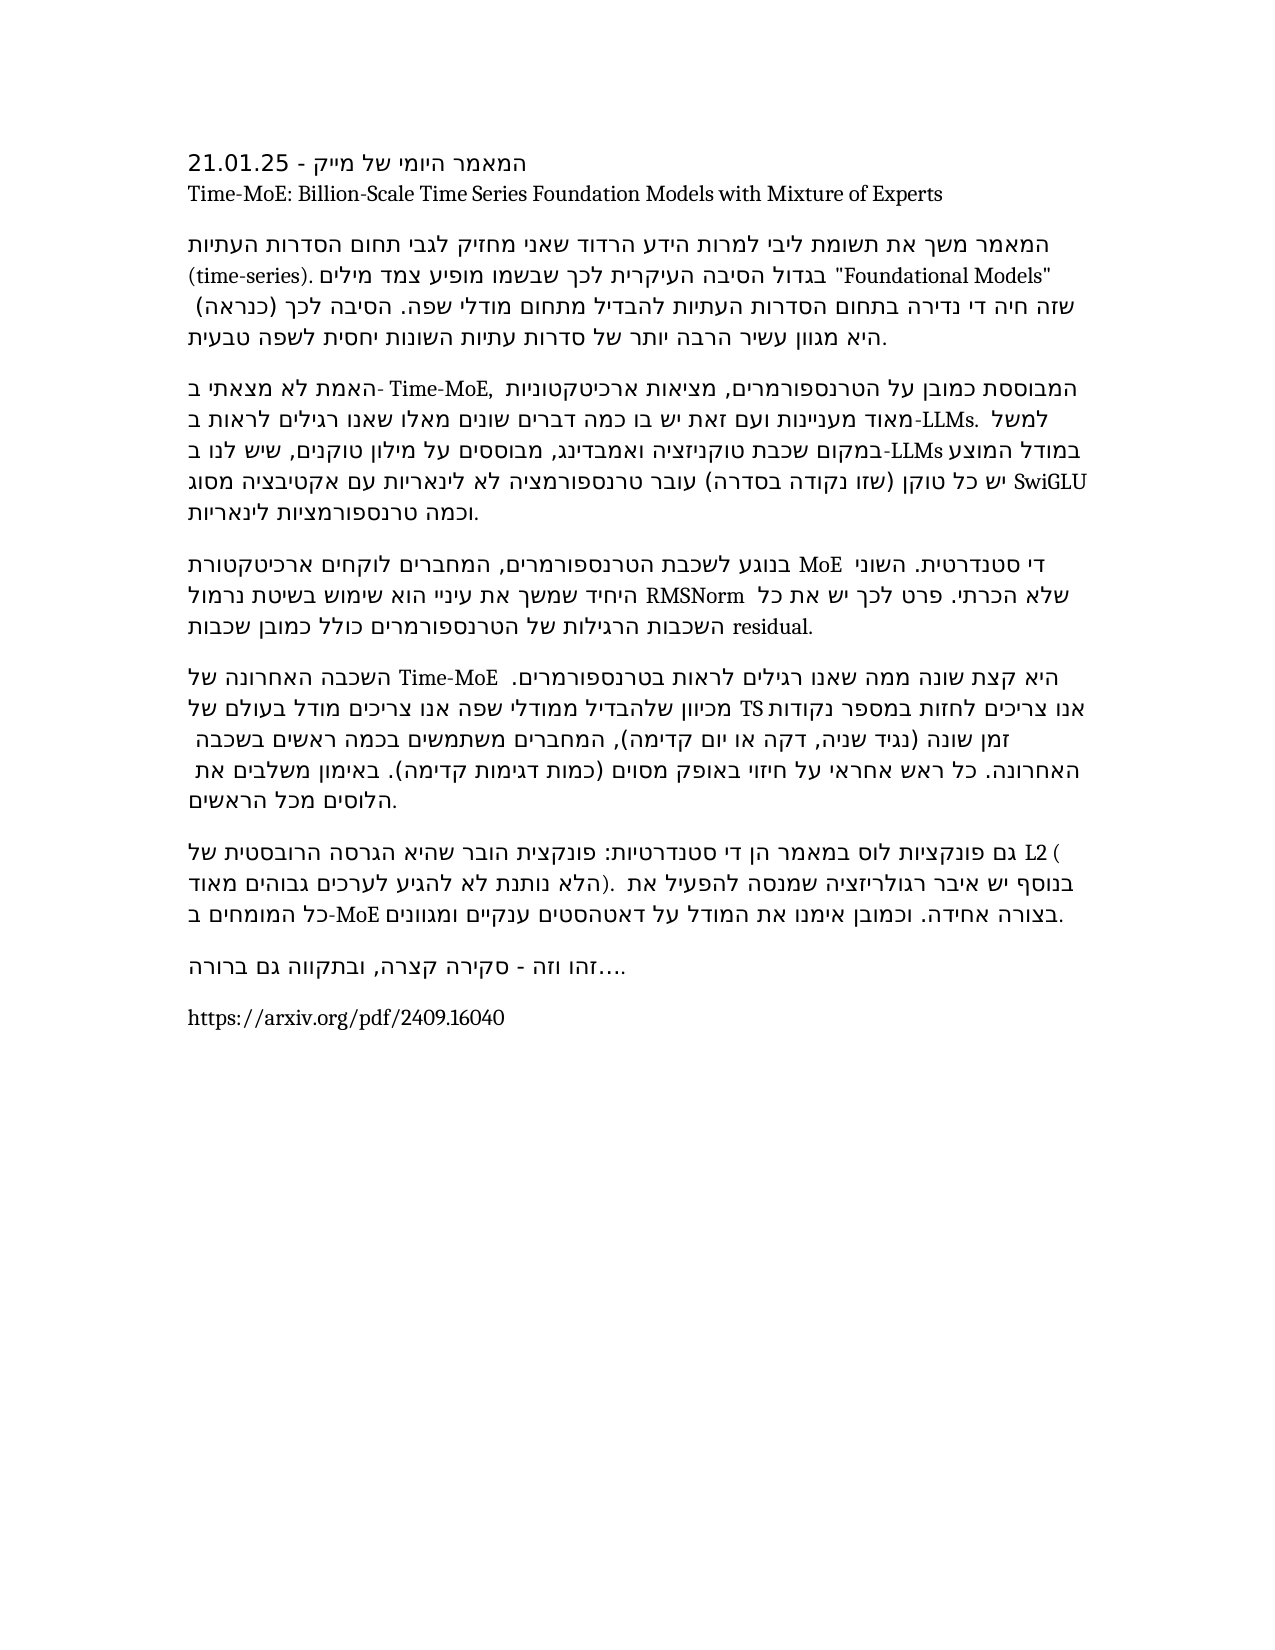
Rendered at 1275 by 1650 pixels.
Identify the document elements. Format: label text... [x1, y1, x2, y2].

text המאמר משך את תשומת ליבי למרות הידע הרדוד שאני מחזיק לגבי תחום הסדרות העתיות (time-series). בגדול הסיבה העיקרית לכך שבשמו מופיע צמד מילים "Foundational Models" שזה חיה די נדירה בתחום הסדרות העתיות להבדיל מתחום מודלי שפה. הסיבה לכך (כנראה) היא מגוון עשיר הרבה יותר של סדרות עתיות השונות יחסית לשפה טבעית. [187, 232, 1087, 351]
text זהו וזה - סקירה קצרה, ובתקווה גם ברורה…. [187, 953, 1087, 980]
text השכבה האחרונה של Time-MoE היא קצת שונה ממה שאנו רגילים לראות בטרנספורמרים. מכיוון שלהבדיל ממודלי שפה אנו צריכים מודל בעולם של TS אנו צריכים לחזות במספר נקודות זמן שונה (נגיד שניה, דקה או יום קדימה), המחברים משתמשים בכמה ראשים בשכבה האחרונה. כל ראש אחראי על חיזוי באופק מסוים (כמות דגימות קדימה). באימון משלבים את הלוסים מכל הראשים. [187, 664, 1087, 815]
text בנוגע לשכבת הטרנספורמרים, המחברים לוקחים ארכיטקטורת MoE די סטנדרטית. השוני היחיד שמשך את עיניי הוא שימוש בשיטת נרמול RMSNorm שלא הכרתי. פרט לכך יש את כל השכבות הרגילות של הטרנספורמרים כולל כמובן שכבות residual. [187, 551, 1087, 640]
text גם פונקציות לוס במאמר הן די סטנדרטיות: פונקצית הובר שהיא הגרסה הרובסטית של L2 (הלא נותנת לא להגיע לערכים גבוהים מאוד). בנוסף יש איבר רגולריזציה שמנסה להפעיל את כל המומחים ב-MoE בצורה אחידה. וכמובן אימנו את המודל על דאטהסטים ענקיים ומגוונים. [187, 839, 1087, 928]
text המאמר היומי של מייק - 21.01.25 Time-MoE: Billion-Scale Time Series Foundation Models with Mixture of Experts [187, 150, 1087, 207]
text האמת לא מצאתי ב- Time-MoE, המבוססת כמובן על הטרנספורמרים, מציאות ארכיטקטוניות מאוד מעניינות ועם זאת יש בו כמה דברים שונים מאלו שאנו רגילים לראות ב-LLMs. למשל במקום שכבת טוקניזציה ואמבדינג, מבוססים על מילון טוקנים, שיש לנו ב-LLMs במודל המוצע יש כל טוקן (שזו נקודה בסדרה) עובר טרנספורמציה לא לינאריות עם אקטיבציה מסוג SwiGLU וכמה טרנספורמציות לינאריות. [187, 375, 1087, 526]
text https://arxiv.org/pdf/2409.16040 [187, 1005, 1087, 1031]
